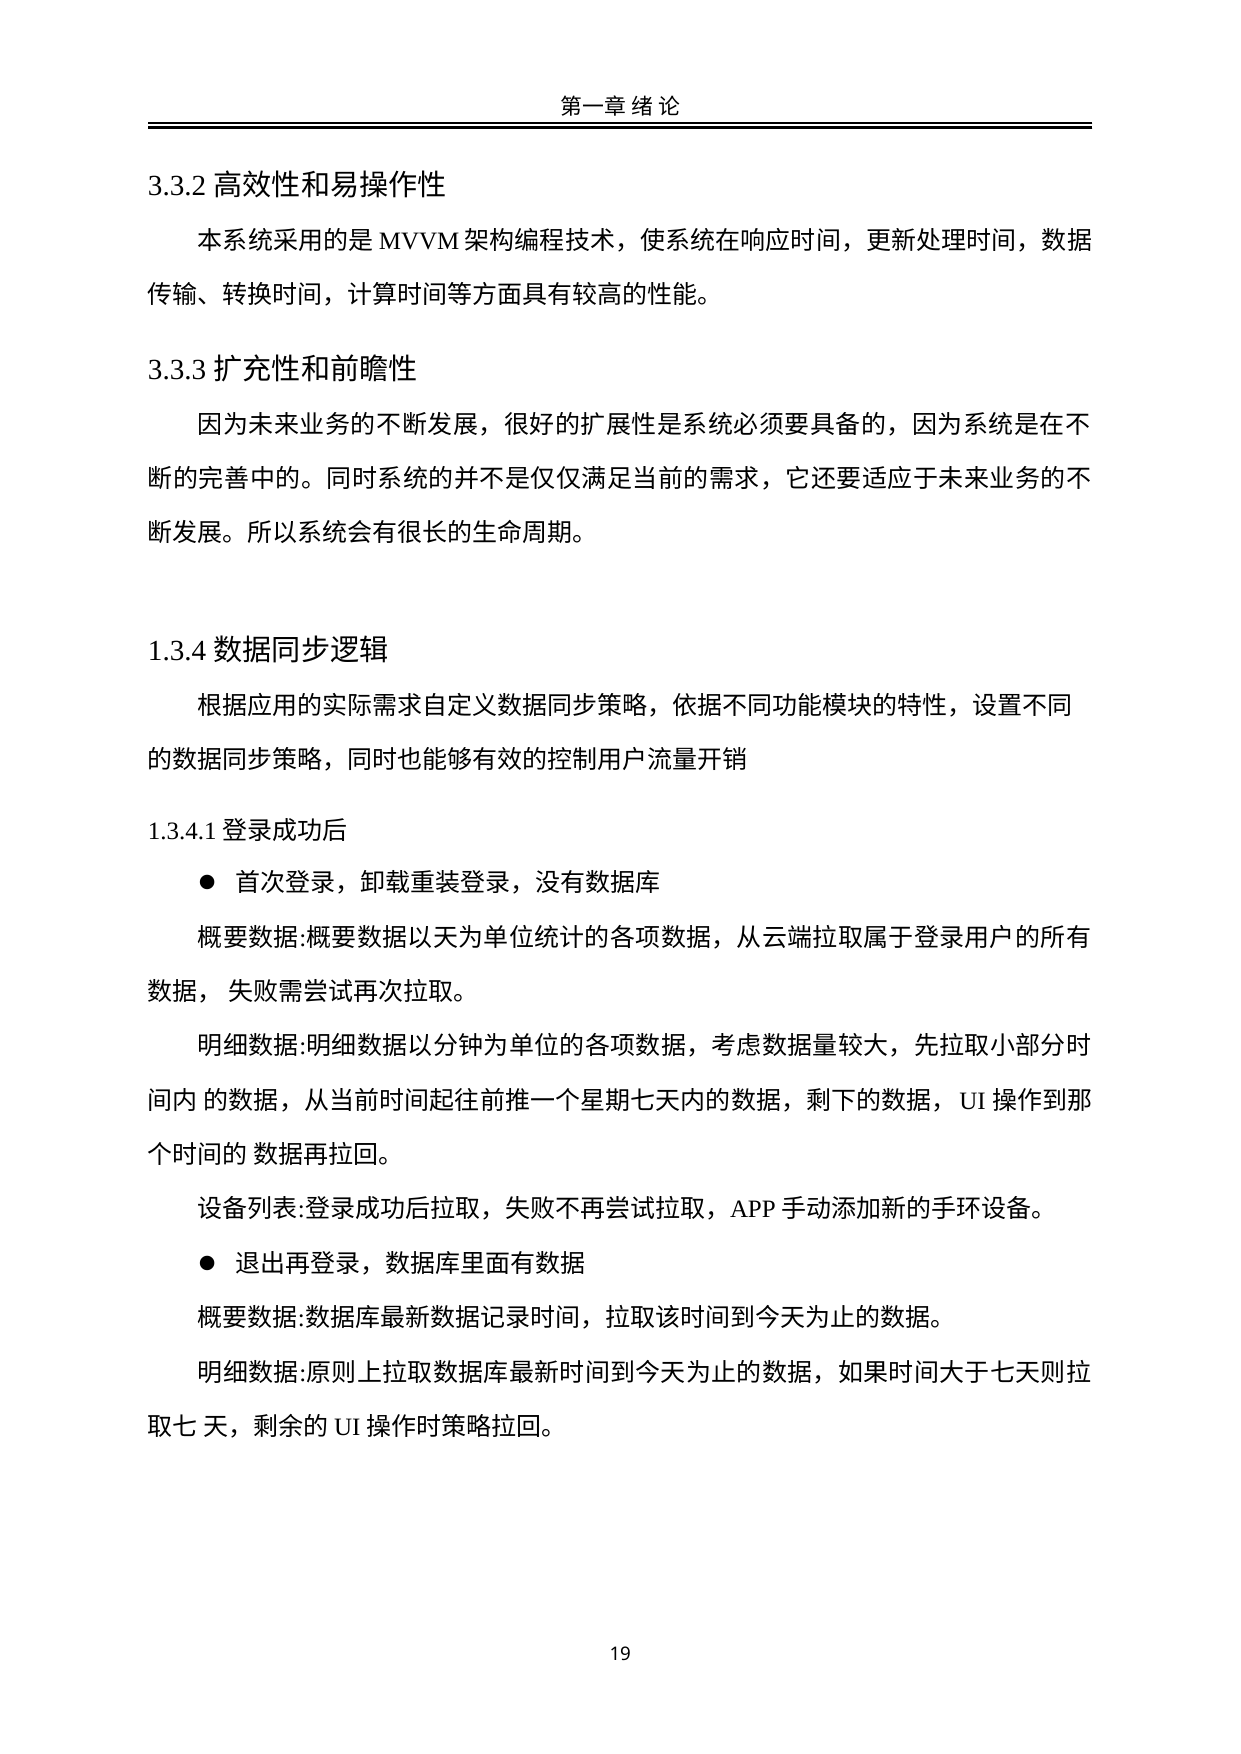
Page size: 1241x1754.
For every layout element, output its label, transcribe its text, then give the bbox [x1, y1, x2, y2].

text 因为未来业务的不断发展，很好的扩展性是系统必须要具备的，因为系统是在不断的完善中的。同时系统的并不是仅仅满足当前的需求，它还要适应于未来业务的不断发展。所以系统会有很长的生命周期。 [148, 404, 1092, 549]
text 根据应用的实际需求自定义数据同步策略，依据不同功能模块的特性，设置不同 的数据同步策略，同时也能够有效的控制用户流量开销 [148, 685, 1092, 776]
text 明细数据:原则上拉取数据库最新时间到今天为止的数据，如果时间大于七天则拉取七 天，剩余的 UI 操作时策略拉回。 [148, 1352, 1092, 1443]
list 退出再登录，数据库里面有数据 [148, 1243, 1092, 1279]
text 概要数据:数据库最新数据记录时间，拉取该时间到今天为止的数据。 [148, 1298, 1092, 1334]
list 首次登录，卸载重装登录，没有数据库 [148, 863, 1092, 899]
subtitle 3.3.3 扩充性和前瞻性 [148, 346, 1092, 388]
subtitle 1.3.4 数据同步逻辑 [148, 627, 1092, 669]
subtitle 3.3.2 高效性和易操作性 [148, 162, 1092, 204]
text 本系统采用的是MVVM架构编程技术，使系统在响应时间，更新处理时间，数据传输、转换时间，计算时间等方面具有较高的性能。 [148, 221, 1092, 311]
text 概要数据:概要数据以天为单位统计的各项数据，从云端拉取属于登录用户的所有数据， 失败需尝试再次拉取。 [148, 917, 1092, 1008]
text 设备列表:登录成功后拉取，失败不再尝试拉取，APP 手动添加新的手环设备。 [148, 1189, 1092, 1225]
subtitle 1.3.4.1 登录成功后 [148, 810, 1092, 846]
text 明细数据:明细数据以分钟为单位的各项数据，考虑数据量较大，先拉取小部分时间内 的数据，从当前时间起往前推一个星期七天内的数据，剩下的数据，UI 操作到那个时间的 数据再拉回。 [148, 1026, 1092, 1171]
